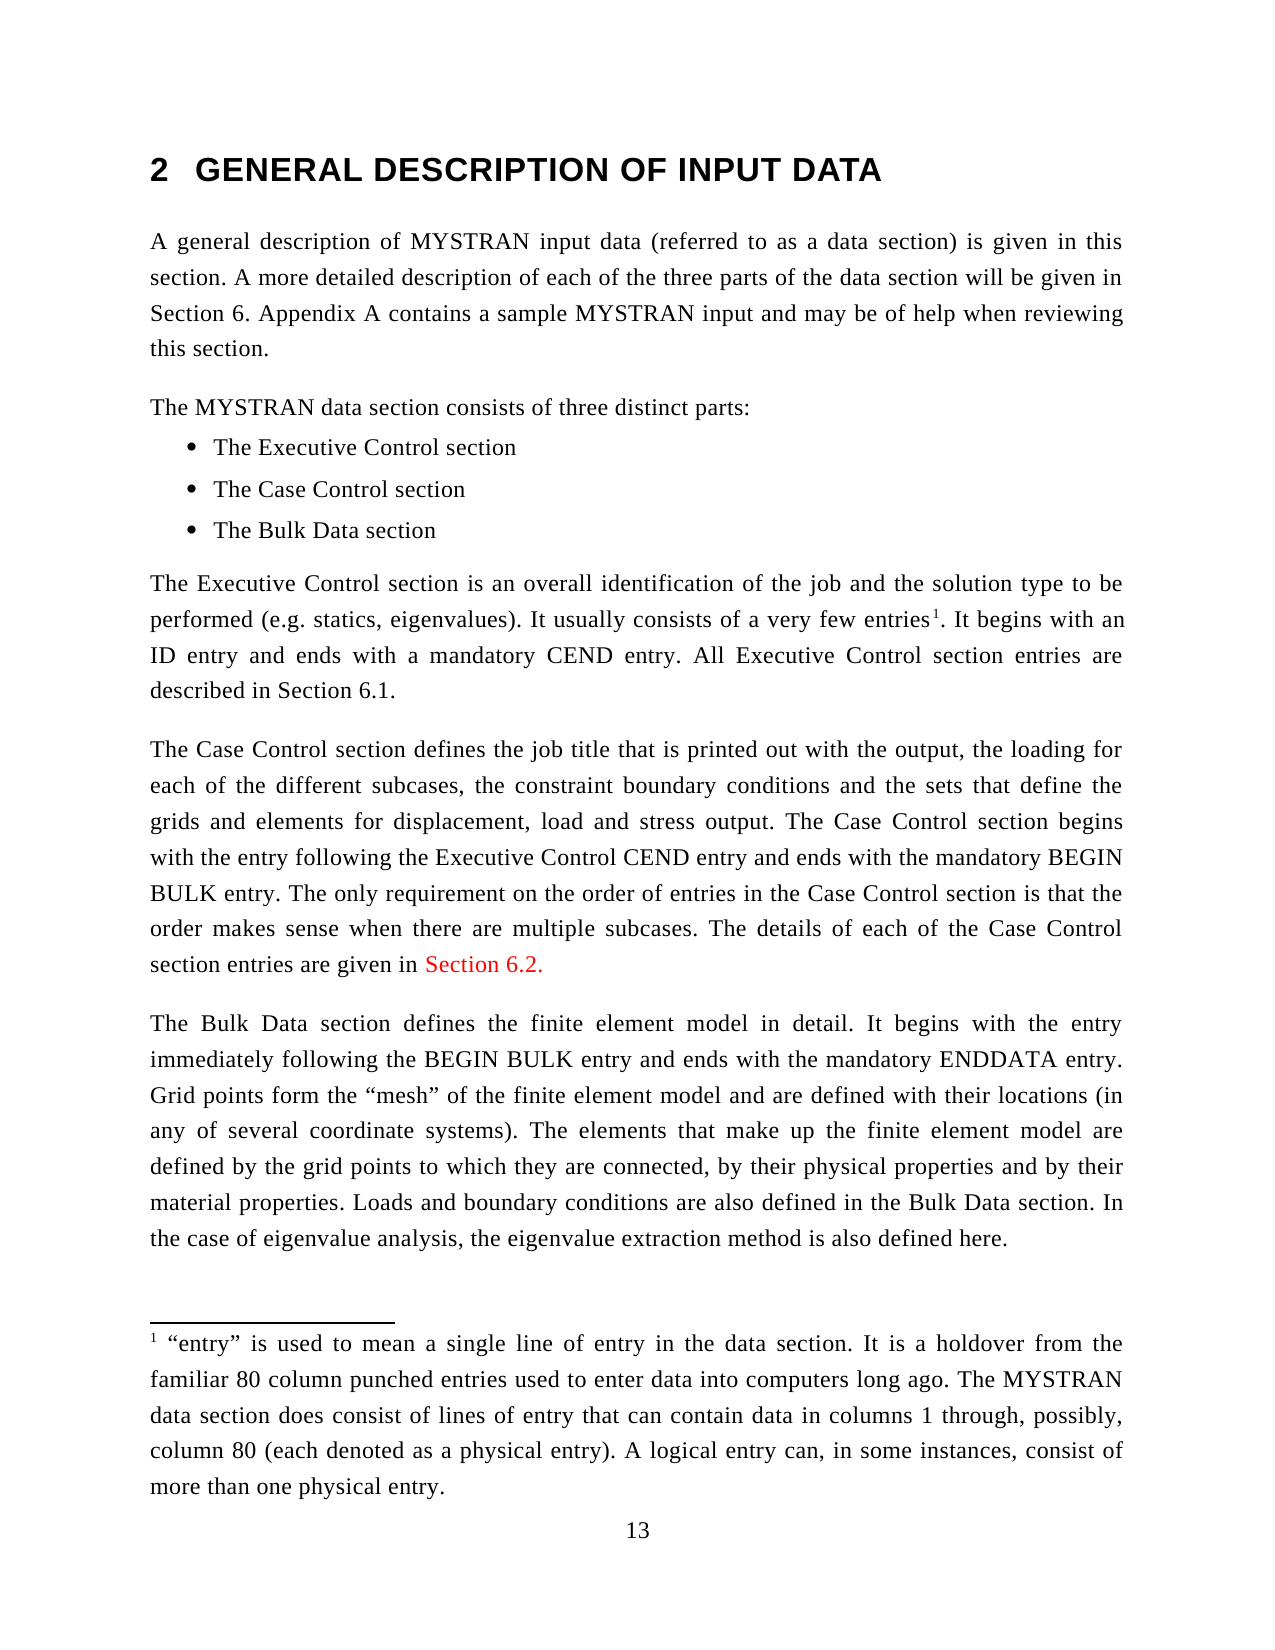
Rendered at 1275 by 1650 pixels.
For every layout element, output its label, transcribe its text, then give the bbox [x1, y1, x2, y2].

text The MYSTRAN data section consists of three distinct parts: [150, 393, 1125, 421]
text The Case Control section defines the job title that is printed out with the output, the loading for each of the different subcases, the constraint boundary conditions and the sets that define the grids and elements for displacement, load and stress output. The Case Control section begins with the entry following the Executive Control CEND entry and ends with the mandatory BEGIN BULK entry. The only requirement on the order of entries in the Case Control section is that the order makes sense when there are multiple subcases. The details of each of the Case Control section entries are given in Section 6.2. [150, 735, 1125, 978]
text A general description of MYSTRAN input data (referred to as a data section) is given in this section. A more detailed description of each of the three parts of the data section will be given in Section 6. Appendix A contains a sample MYSTRAN input and may be of help when reviewing this section. [150, 227, 1125, 362]
text The Case Control section [187, 475, 1125, 502]
text The Bulk Data section defines the finite element model in detail. It begins with the entry immediately following the BEGIN BULK entry and ends with the mandatory ENDDATA entry. Grid points form the “mesh” of the finite element model and are defined with their locations (in any of several coordinate systems). The elements that make up the finite element model are defined by the grid points to which they are connected, by their physical properties and by their material properties. Loads and boundary conditions are also defined in the Bulk Data section. In the case of eigenvalue analysis, the eigenvalue extraction method is also defined here. [150, 1009, 1125, 1252]
text The Bulk Data section [187, 516, 1125, 544]
text The Executive Control section is an overall identification of the job and the solution type to be performed (e.g. statics, eigenvalues). It usually consists of a very few entries. It begins with an ID entry and ends with a mandatory CEND entry. All Executive Control section entries are described in Section 6.1. [150, 569, 1125, 704]
text The Executive Control section [187, 433, 1125, 461]
subtitle GENERAL DESCRIPTION OF INPUT DATA [150, 150, 1125, 188]
